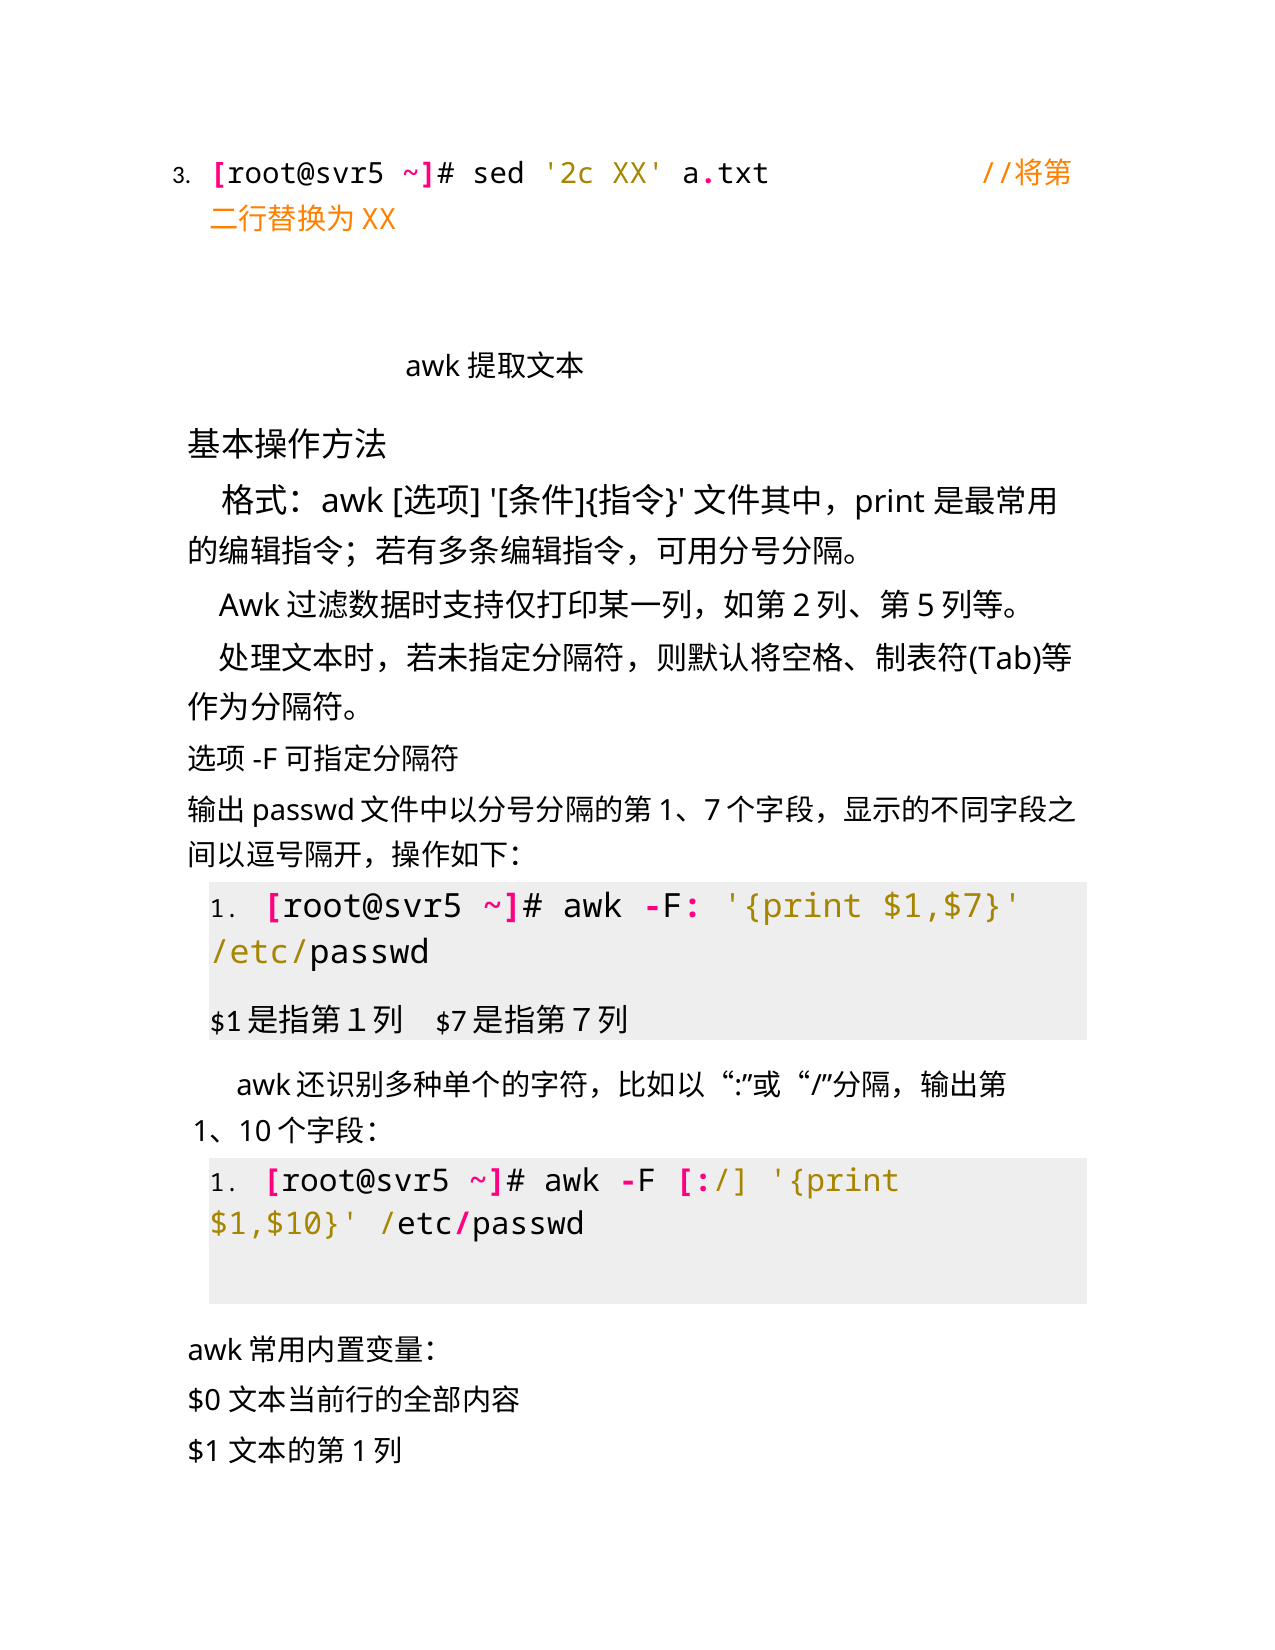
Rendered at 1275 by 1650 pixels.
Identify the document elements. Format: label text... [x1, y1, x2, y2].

text 处理文本时，若未指定分隔符，则默认将空格、制表符(Tab)等作为分隔符。 [187, 633, 1083, 727]
text 选项 -F 可指定分隔符 [187, 736, 1083, 778]
text 格式：awk [选项] '[条件]{指令}' 文件其中，print 是最常用的编辑指令；若有多条编辑指令，可用分号分隔。 [187, 474, 1083, 571]
list [root@svr5 ~]# awk -F: '{print $1,$7}' /etc/passwd [429, 882, 1087, 973]
text $1是指第１列 $7是指第７列 [209, 995, 1087, 1040]
text $1 文本的第1列 [187, 1427, 1083, 1470]
text awk常用内置变量： [187, 1326, 1083, 1369]
text 基本操作方法 [187, 417, 1083, 466]
text Awk过滤数据时支持仅打印某一列，如第2列、第5列等。 [187, 580, 1083, 625]
text $0 文本当前行的全部内容 [187, 1377, 1083, 1419]
text 输出passwd文件中以分号分隔的第1、7个字段，显示的不同字段之间以逗号隔开，操作如下： [187, 786, 1083, 874]
text awk还识别多种单个的字符，比如以“:”或“/”分隔，输出第1、10个字段： [192, 1062, 1083, 1150]
list [root@svr5 ~]# awk -F [:/] '{print $1,$10}' /etc/passwd [584, 1158, 1087, 1243]
list [root@svr5 ~]# sed '2c XX' a.txt //将第二行替换为XX [172, 150, 1087, 238]
list awk 提取文本 [172, 343, 1087, 385]
